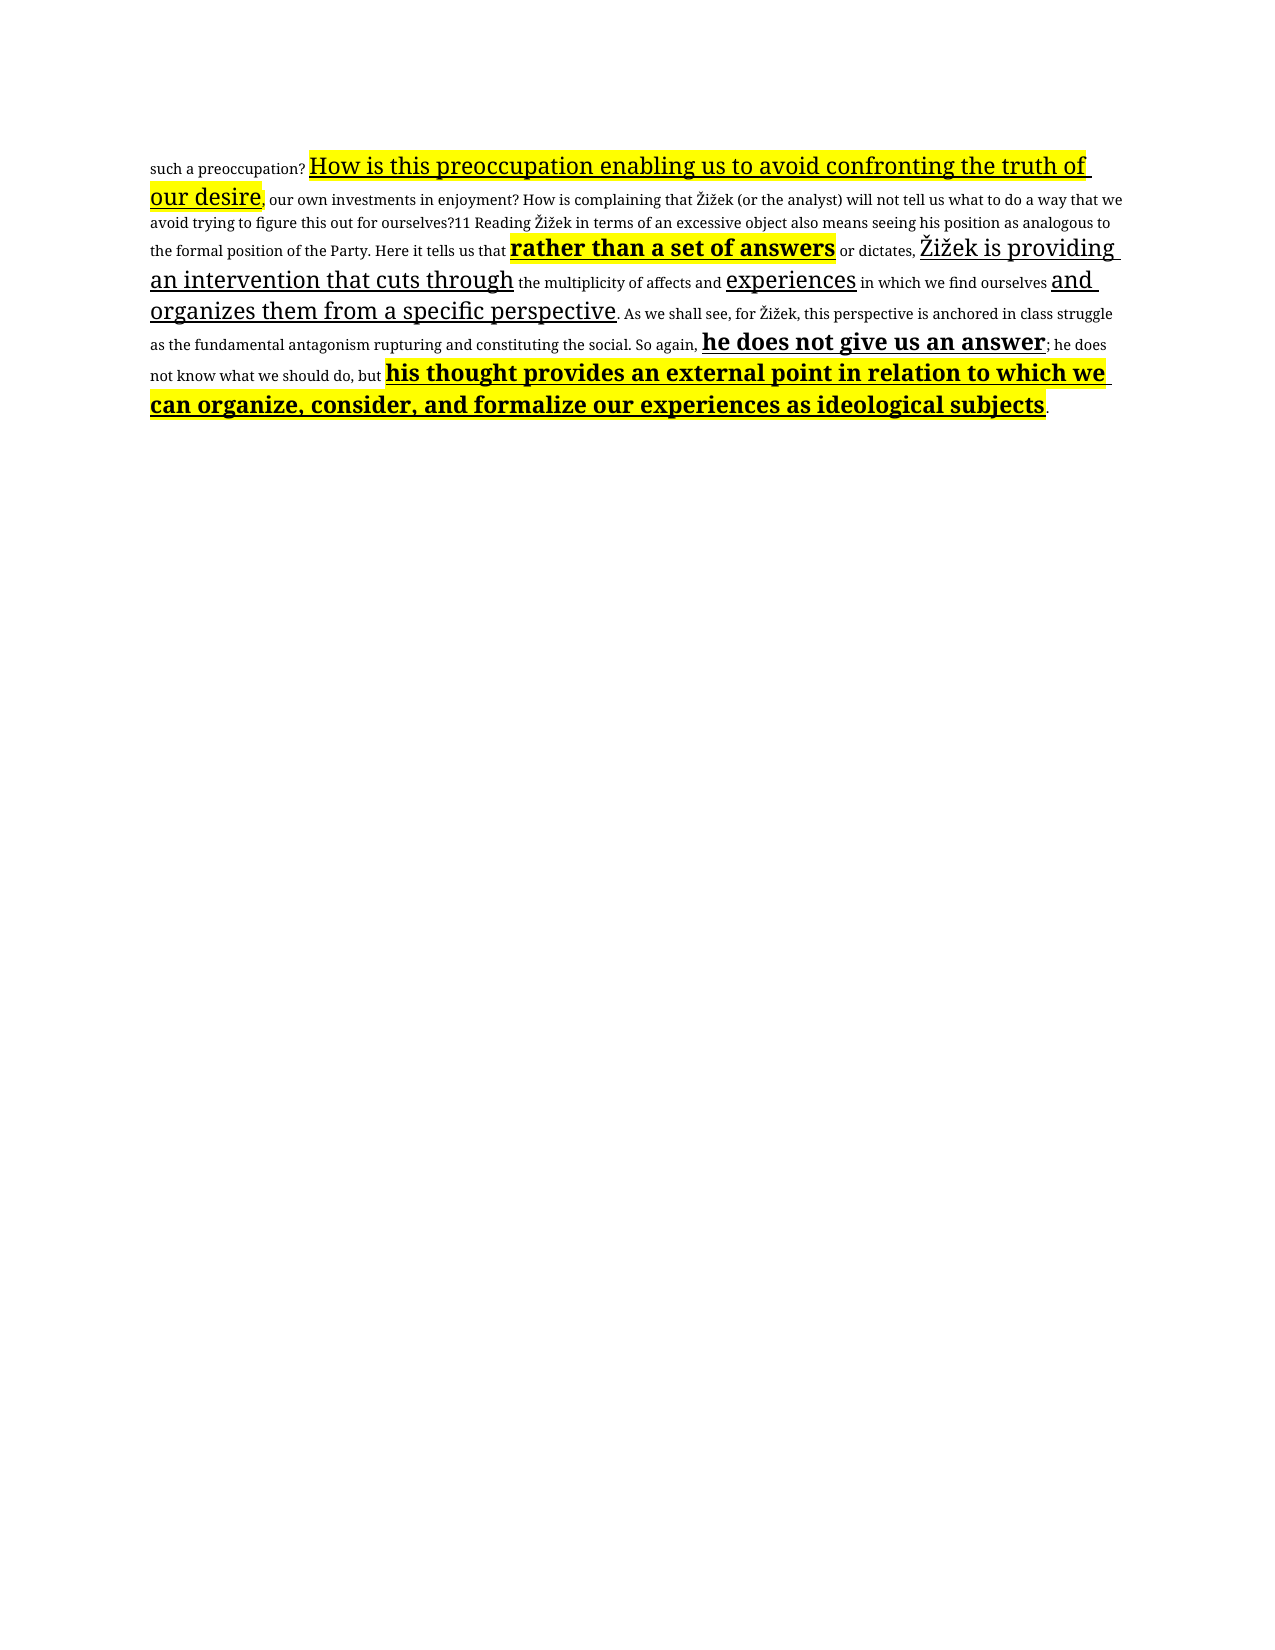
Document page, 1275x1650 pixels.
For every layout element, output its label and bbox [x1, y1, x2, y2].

text [150, 150, 1125, 420]
